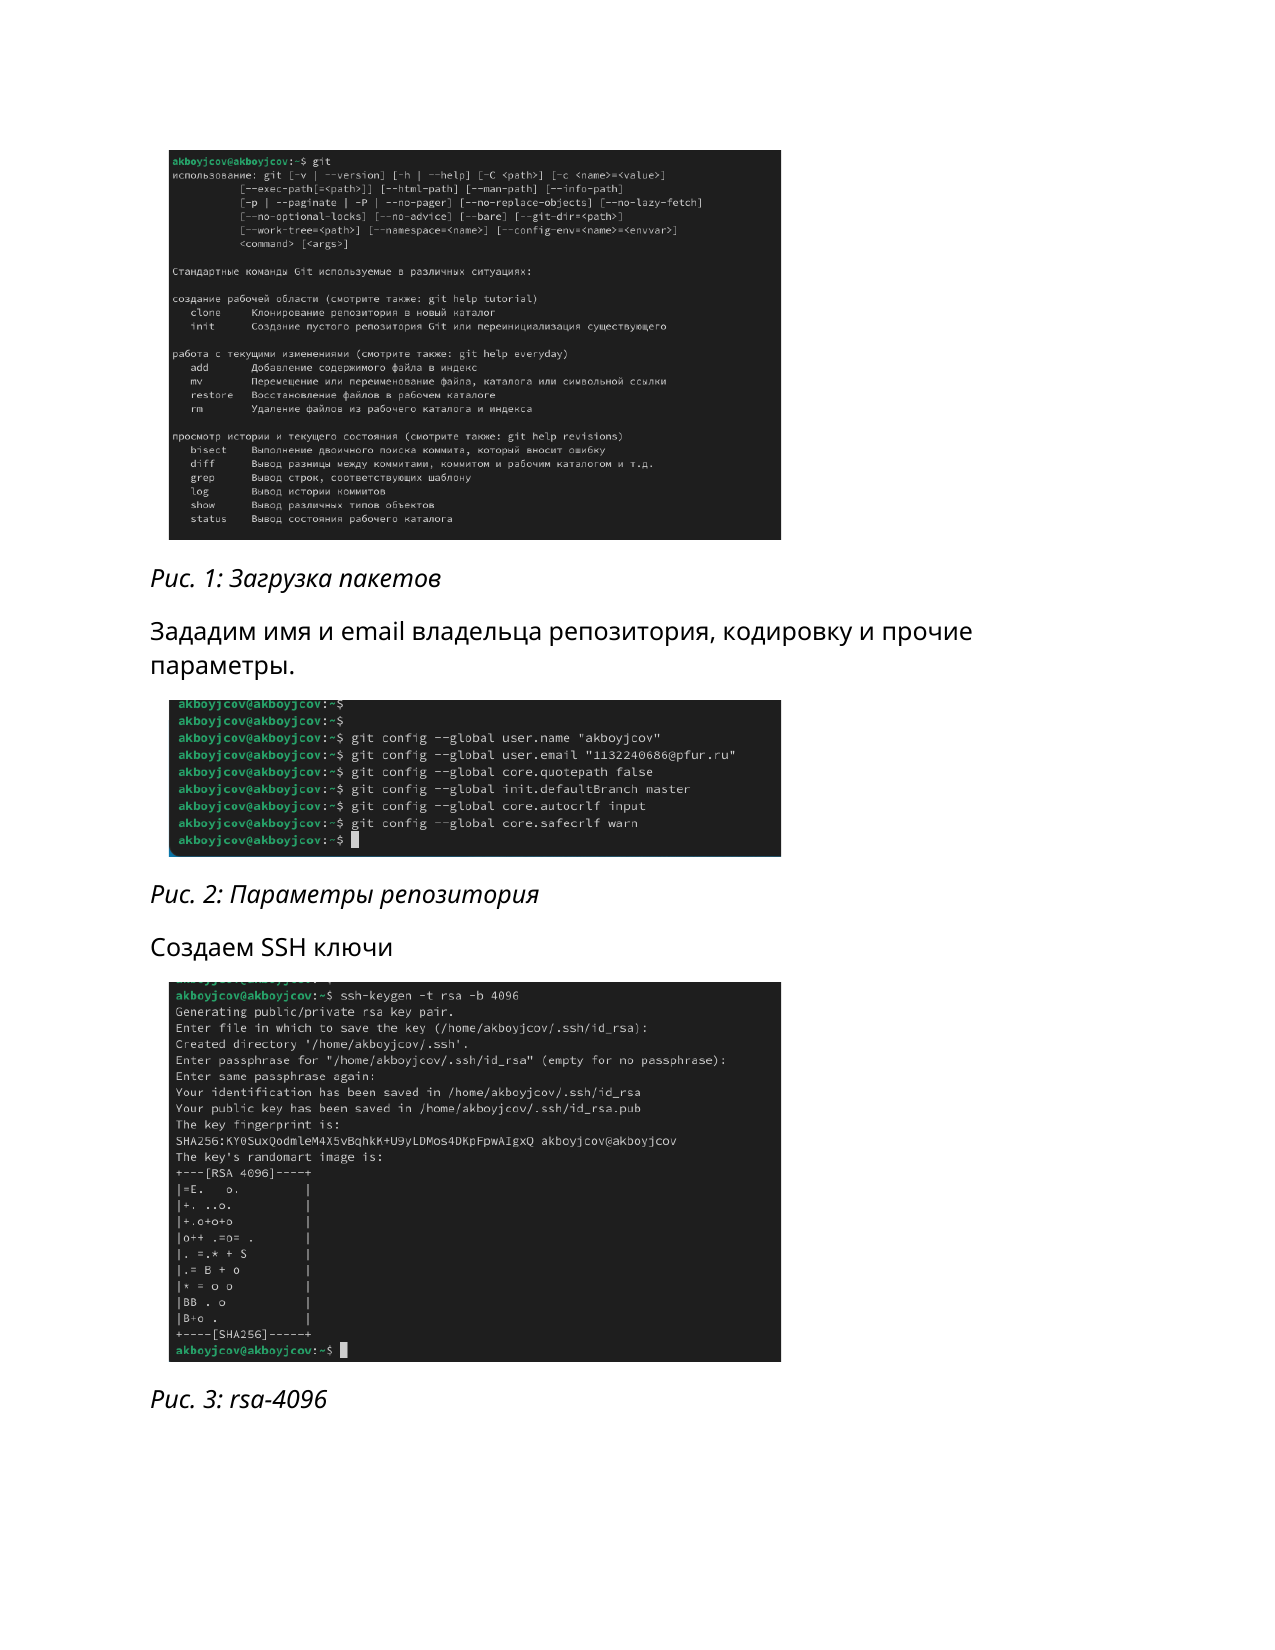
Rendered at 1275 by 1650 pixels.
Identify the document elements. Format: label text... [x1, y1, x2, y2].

text Создаем SSH ключи [150, 930, 1125, 964]
picture [168, 982, 782, 1362]
text Рис. 1: Загрузка пакетов [150, 560, 1125, 594]
picture [168, 150, 782, 540]
text Рис. 2: Параметры репозитория [150, 877, 1125, 911]
text Зададим имя и email владельца репозитория, кодировку и прочие параметры. [150, 613, 1125, 681]
text Рис. 3: rsa-4096 [150, 1382, 1125, 1416]
picture [168, 700, 782, 857]
